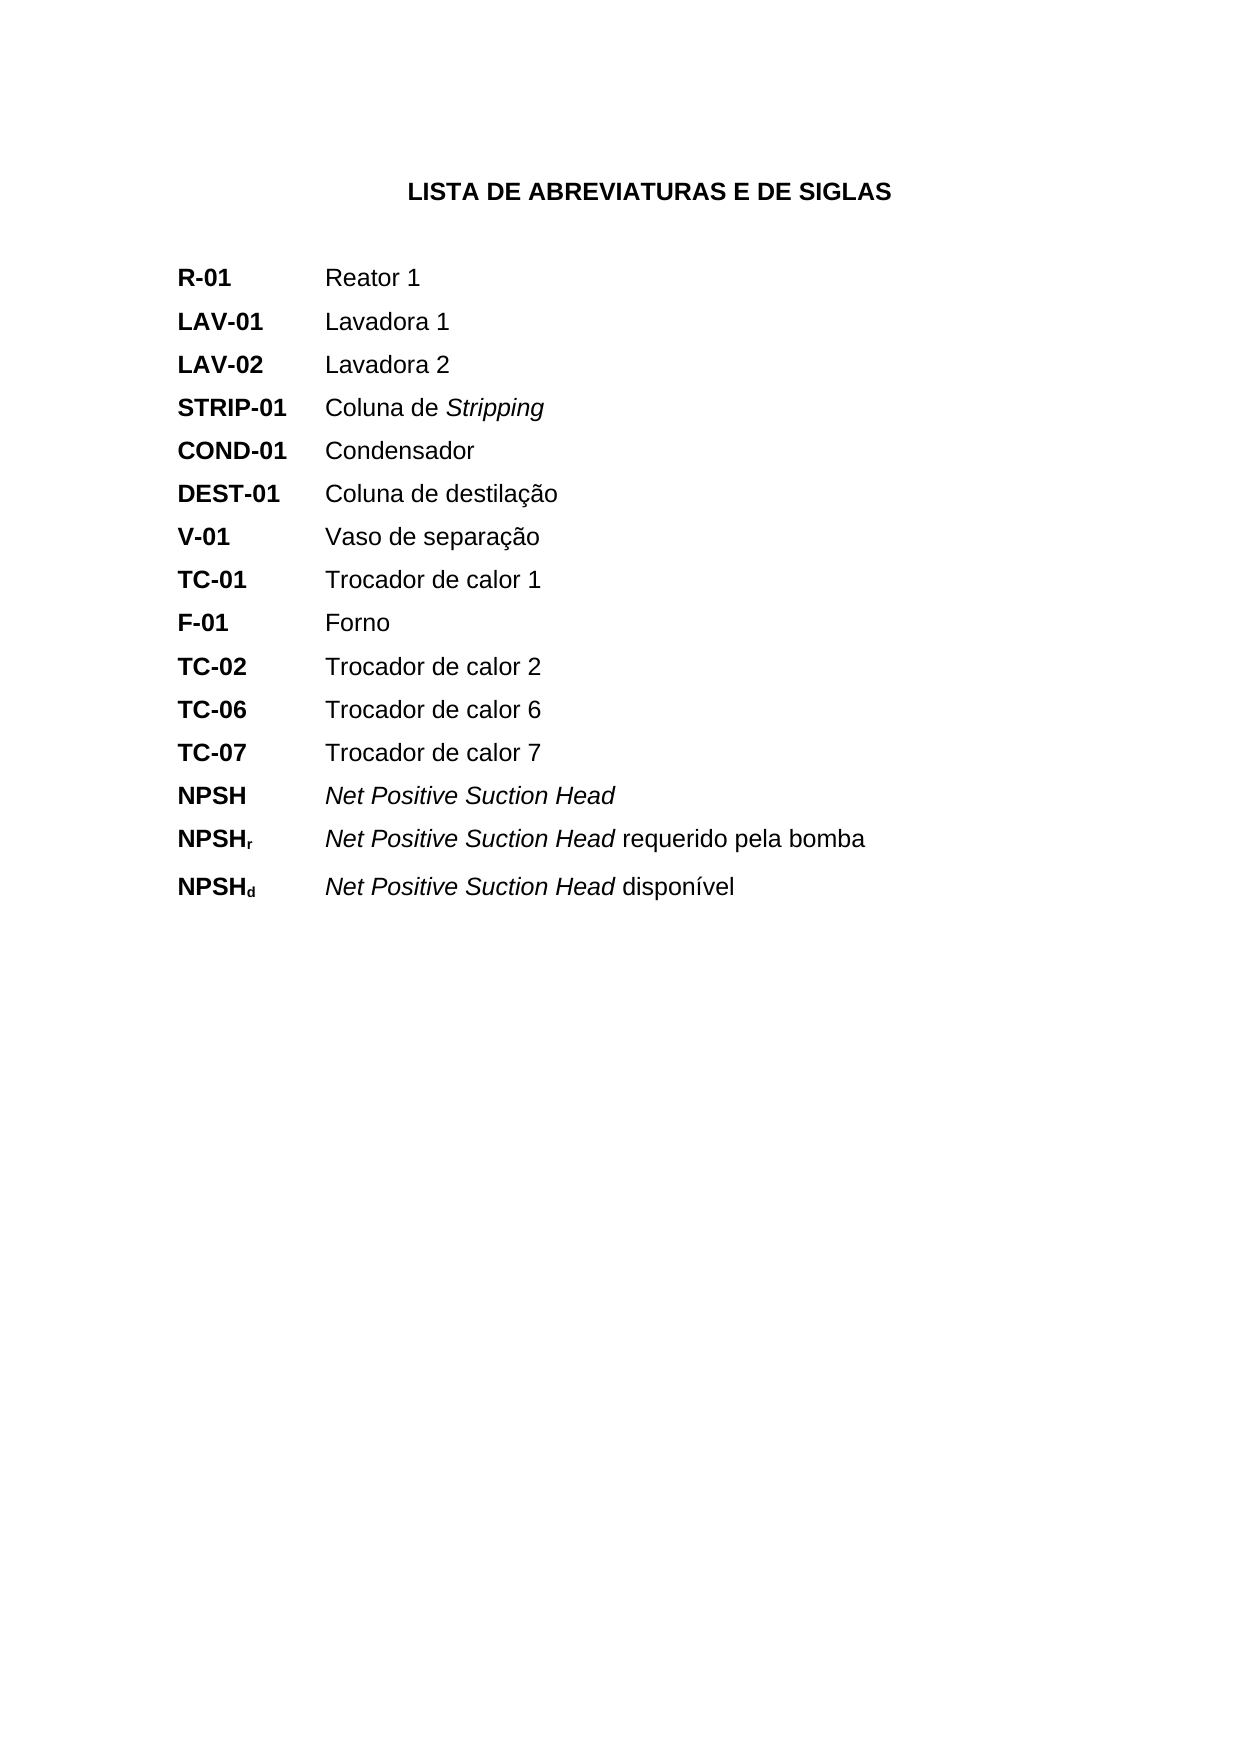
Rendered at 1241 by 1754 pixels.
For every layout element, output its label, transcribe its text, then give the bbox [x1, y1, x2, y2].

text F-01 Forno [177, 608, 1122, 637]
text NPSHr Net Positive Suction Head requerido pela bomba [177, 824, 1122, 853]
text TC-06 Trocador de calor 6 [177, 695, 1122, 723]
text TC-01 Trocador de calor 1 [177, 565, 1122, 594]
text R-01 Reator 1 [177, 263, 1122, 292]
text LISTA DE ABREVIATURAS E DE SIGLAS [177, 177, 1122, 206]
text NPSHd Net Positive Suction Head disponível [177, 872, 1122, 901]
text DEST-01 Coluna de destilação [177, 479, 1122, 508]
text TC-02 Trocador de calor 2 [177, 652, 1122, 680]
text COND-01 Condensador [177, 436, 1122, 465]
text V-01 Vaso de separação [177, 522, 1122, 551]
text LAV-01 Lavadora 1 [177, 307, 1122, 335]
text LAV-02 Lavadora 2 [177, 350, 1122, 378]
text NPSH Net Positive Suction Head [177, 781, 1122, 810]
text TC-07 Trocador de calor 7 [177, 738, 1122, 767]
text STRIP-01 Coluna de Stripping [177, 393, 1122, 422]
